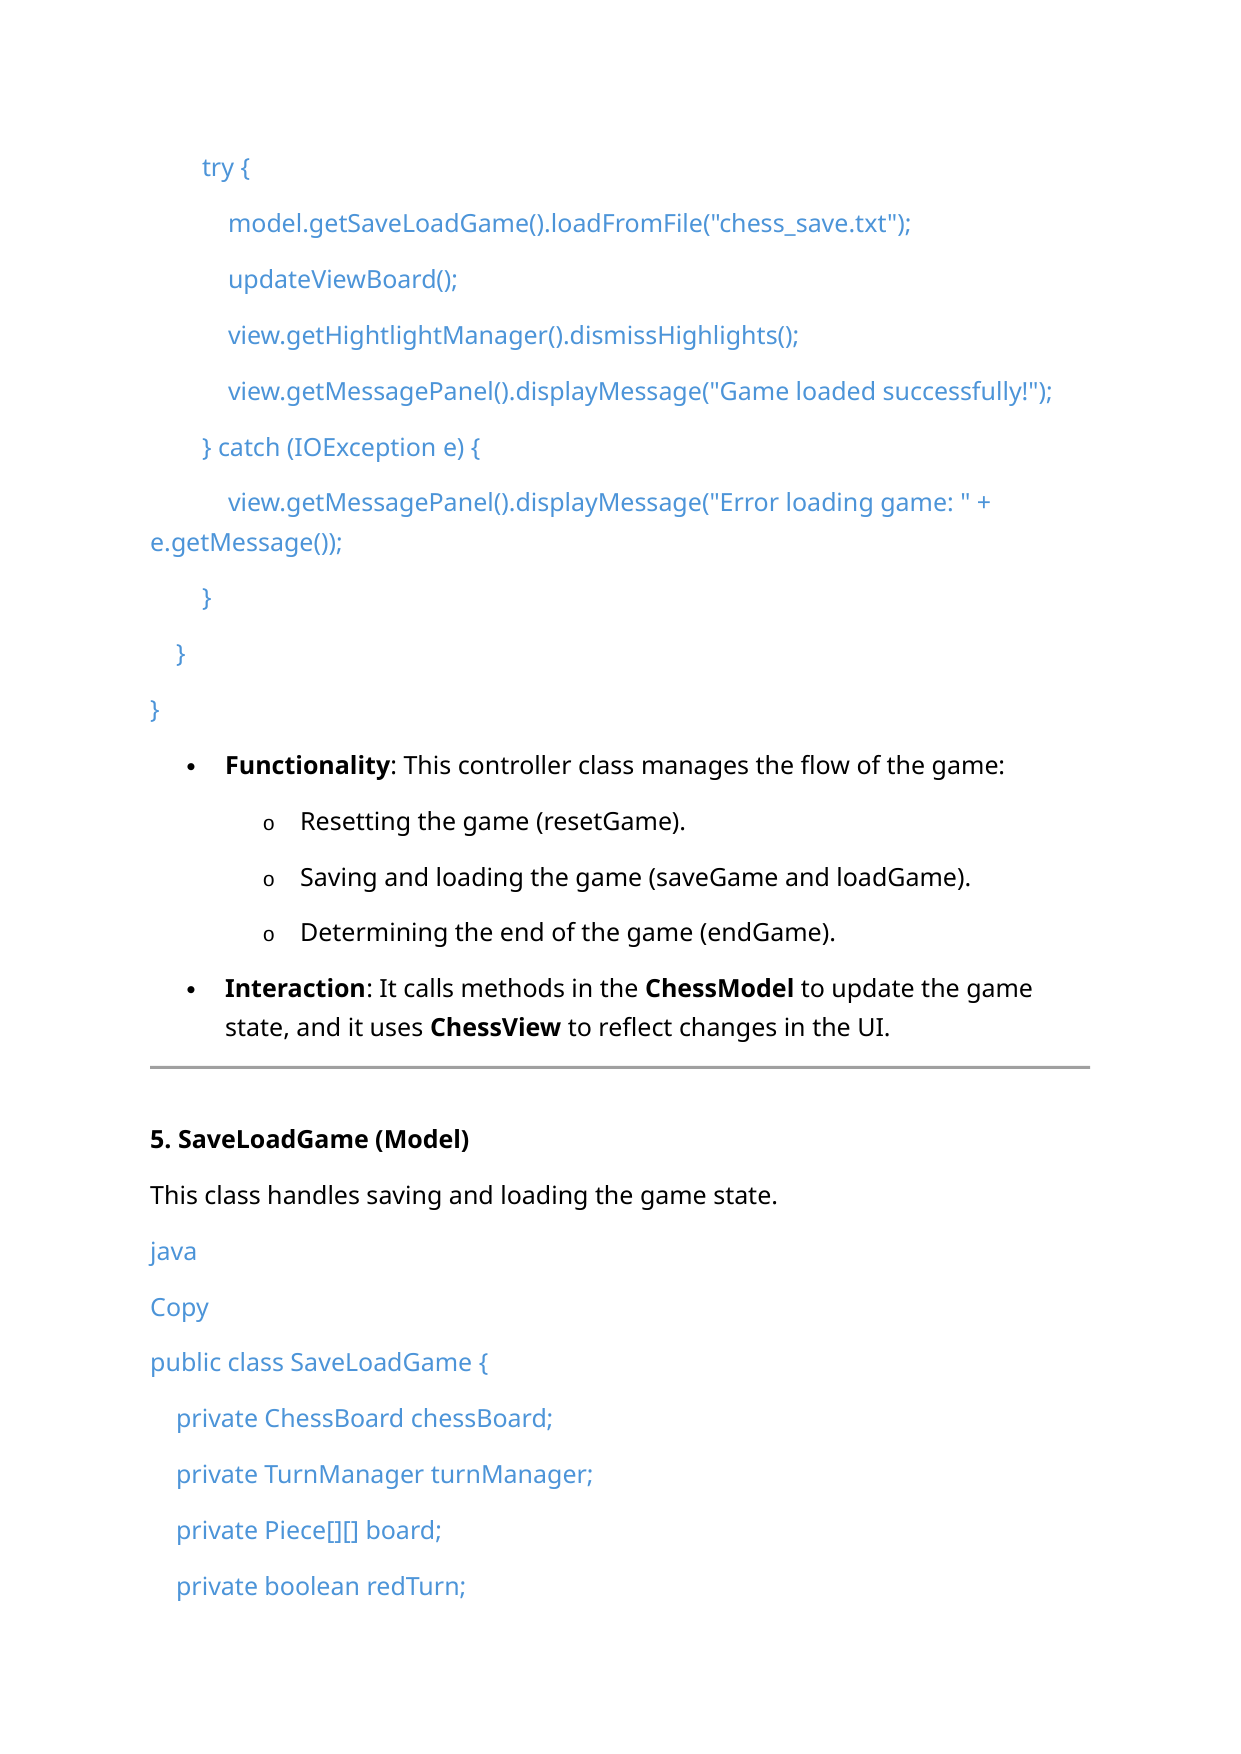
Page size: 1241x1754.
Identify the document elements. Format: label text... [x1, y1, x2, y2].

text view.getHightlightManager().dismissHighlights(); [150, 317, 1090, 352]
text model.getSaveLoadGame().loadFromFile("chess_save.txt"); [150, 206, 1090, 240]
text } catch (IOException e) { [150, 429, 1090, 463]
text private TurnManager turnManager; [150, 1457, 1090, 1491]
list Resetting the game (resetGame). [262, 803, 1090, 837]
text } [150, 636, 1090, 670]
list Saving and loading the game (saveGame and loadGame). [262, 859, 1090, 893]
text This class handles saving and loading the game state. [150, 1177, 1090, 1212]
text try { [150, 150, 1090, 184]
text 5. SaveLoadGame (Model) [150, 1122, 1090, 1156]
text private ChessBoard chessBoard; [150, 1401, 1090, 1435]
text } [150, 692, 1090, 726]
text Copy [150, 1289, 1090, 1323]
text } [150, 580, 1090, 614]
text view.getMessagePanel().displayMessage("Game loaded successfully!"); [150, 373, 1090, 407]
text private boolean redTurn; [150, 1568, 1090, 1602]
list Determining the end of the game (endGame). [262, 915, 1090, 949]
text java [150, 1233, 1090, 1267]
text public class SaveLoadGame { [150, 1345, 1090, 1379]
text updateViewBoard(); [150, 262, 1090, 296]
list Functionality: This controller class manages the flow of the game: [187, 747, 1090, 782]
text view.getMessagePanel().displayMessage("Error loading game: " + e.getMessage()); [150, 485, 1090, 558]
text private Piece[][] board; [150, 1512, 1090, 1547]
list Interaction: It calls methods in the ChessModel to update the game state, and it uses ChessView to reflect changes in the UI. [187, 971, 1090, 1044]
